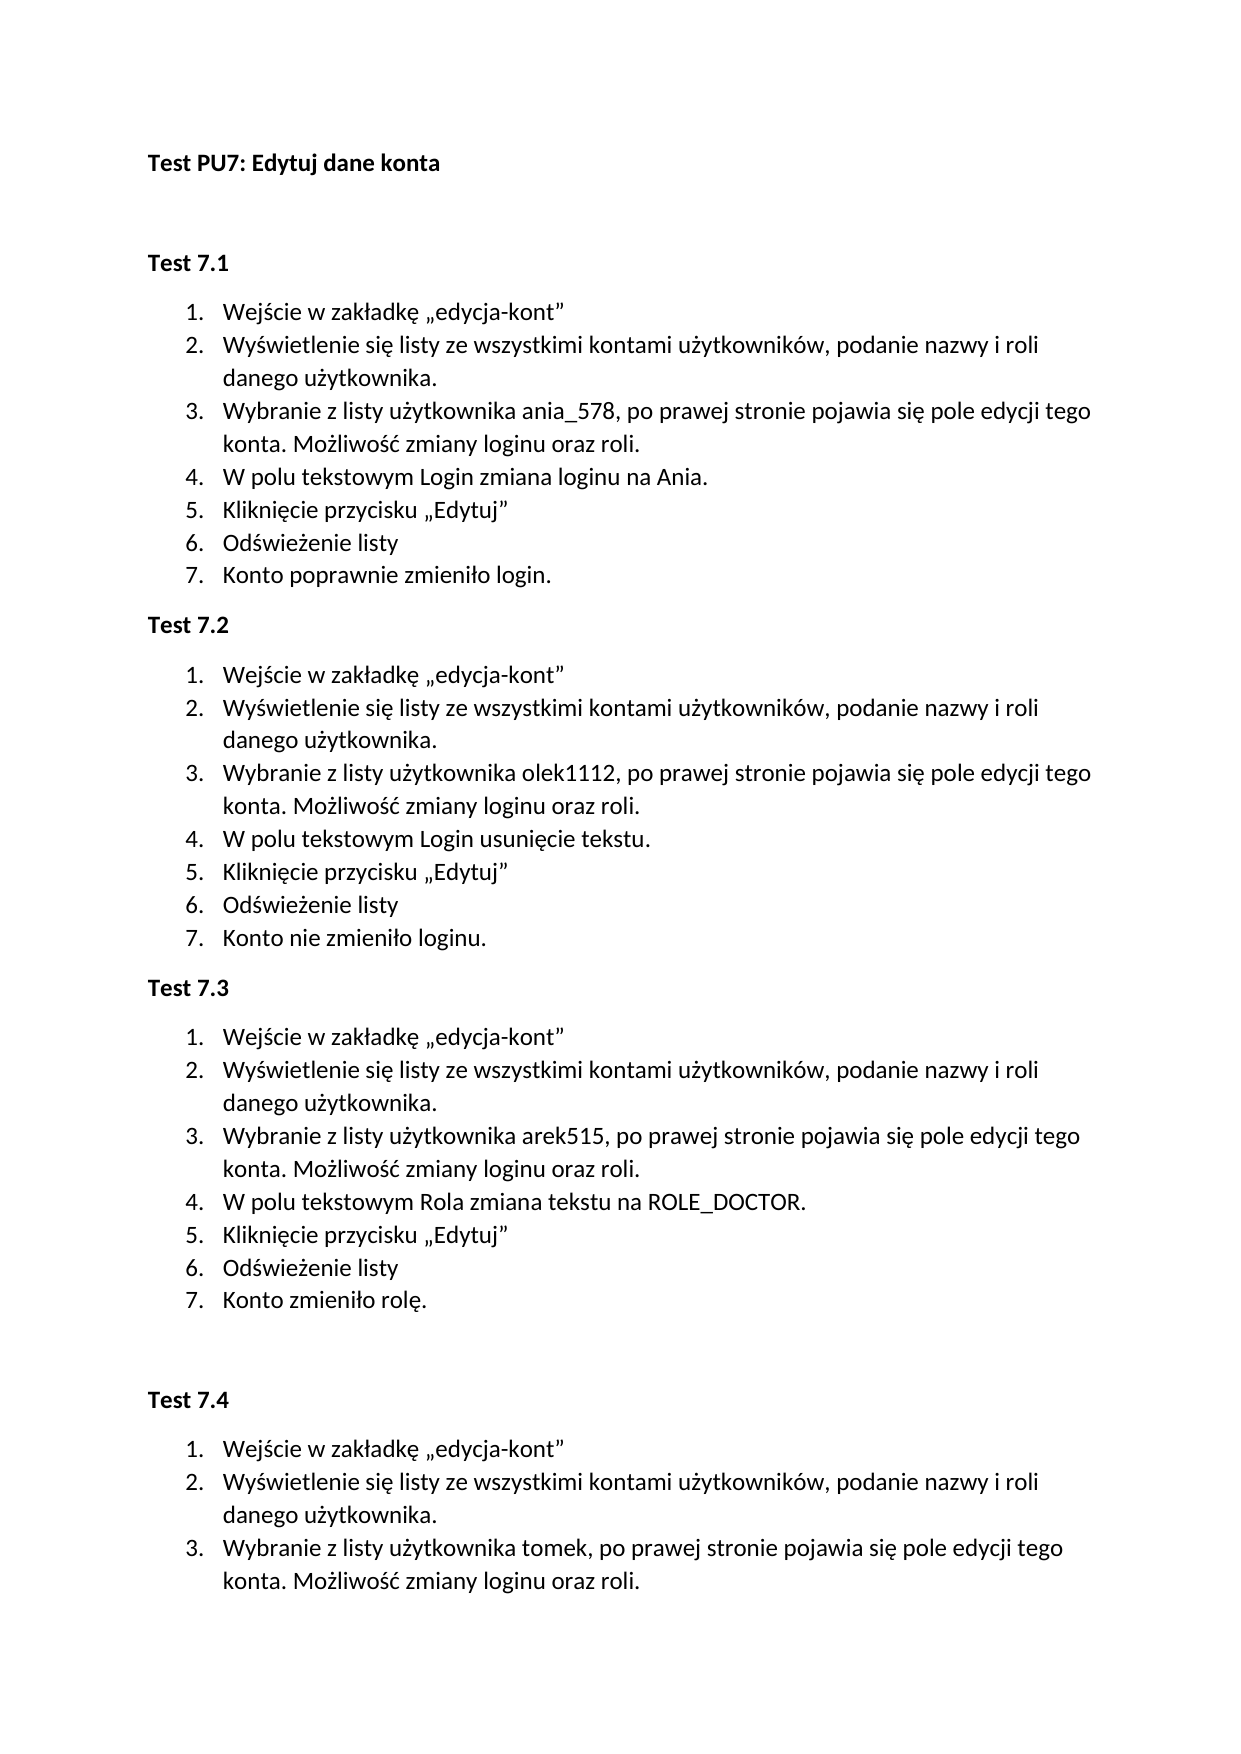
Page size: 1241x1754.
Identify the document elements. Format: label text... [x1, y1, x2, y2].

text Test PU7: Edytuj dane konta [148, 148, 1093, 178]
list Wejście w zakładkę „edycja-kont” [185, 1433, 1093, 1464]
list Konto zmieniło rolę. [185, 1285, 1093, 1315]
list Odświeżenie listy [185, 527, 1093, 557]
list Odświeżenie listy [185, 889, 1093, 920]
list W polu tekstowym Rola zmiana tekstu na ROLE_DOCTOR. [185, 1186, 1093, 1216]
list Wybranie z listy użytkownika olek1112, po prawej stronie pojawia się pole edycji tego konta. Możliwość zmiany loginu oraz roli. [185, 758, 1093, 821]
list Wybranie z listy użytkownika ania_578, po prawej stronie pojawia się pole edycji tego konta. Możliwość zmiany loginu oraz roli. [185, 395, 1093, 458]
text Test 7.1 [148, 247, 1093, 277]
text Test 7.3 [148, 972, 1093, 1002]
list W polu tekstowym Login zmiana loginu na Ania. [185, 461, 1093, 491]
list Konto poprawnie zmieniło login. [185, 560, 1093, 590]
text Test 7.4 [148, 1384, 1093, 1414]
list Kliknięcie przycisku „Edytuj” [185, 856, 1093, 887]
list Kliknięcie przycisku „Edytuj” [185, 494, 1093, 524]
list Wejście w zakładkę „edycja-kont” [185, 296, 1093, 327]
list Wyświetlenie się listy ze wszystkimi kontami użytkowników, podanie nazwy i roli danego użytkownika. [185, 329, 1093, 393]
list Odświeżenie listy [185, 1252, 1093, 1282]
list Wybranie z listy użytkownika arek515, po prawej stronie pojawia się pole edycji tego konta. Możliwość zmiany loginu oraz roli. [185, 1120, 1093, 1183]
list Wejście w zakładkę „edycja-kont” [185, 659, 1093, 689]
list Konto nie zmieniło loginu. [185, 922, 1093, 953]
list Wyświetlenie się listy ze wszystkimi kontami użytkowników, podanie nazwy i roli danego użytkownika. [185, 1054, 1093, 1118]
list Wejście w zakładkę „edycja-kont” [185, 1021, 1093, 1052]
list Wybranie z listy użytkownika tomek, po prawej stronie pojawia się pole edycji tego konta. Możliwość zmiany loginu oraz roli. [185, 1532, 1093, 1596]
list Wyświetlenie się listy ze wszystkimi kontami użytkowników, podanie nazwy i roli danego użytkownika. [185, 692, 1093, 755]
list Wyświetlenie się listy ze wszystkimi kontami użytkowników, podanie nazwy i roli danego użytkownika. [185, 1466, 1093, 1530]
list W polu tekstowym Login usunięcie tekstu. [185, 823, 1093, 854]
text Test 7.2 [148, 609, 1093, 640]
list Kliknięcie przycisku „Edytuj” [185, 1219, 1093, 1249]
